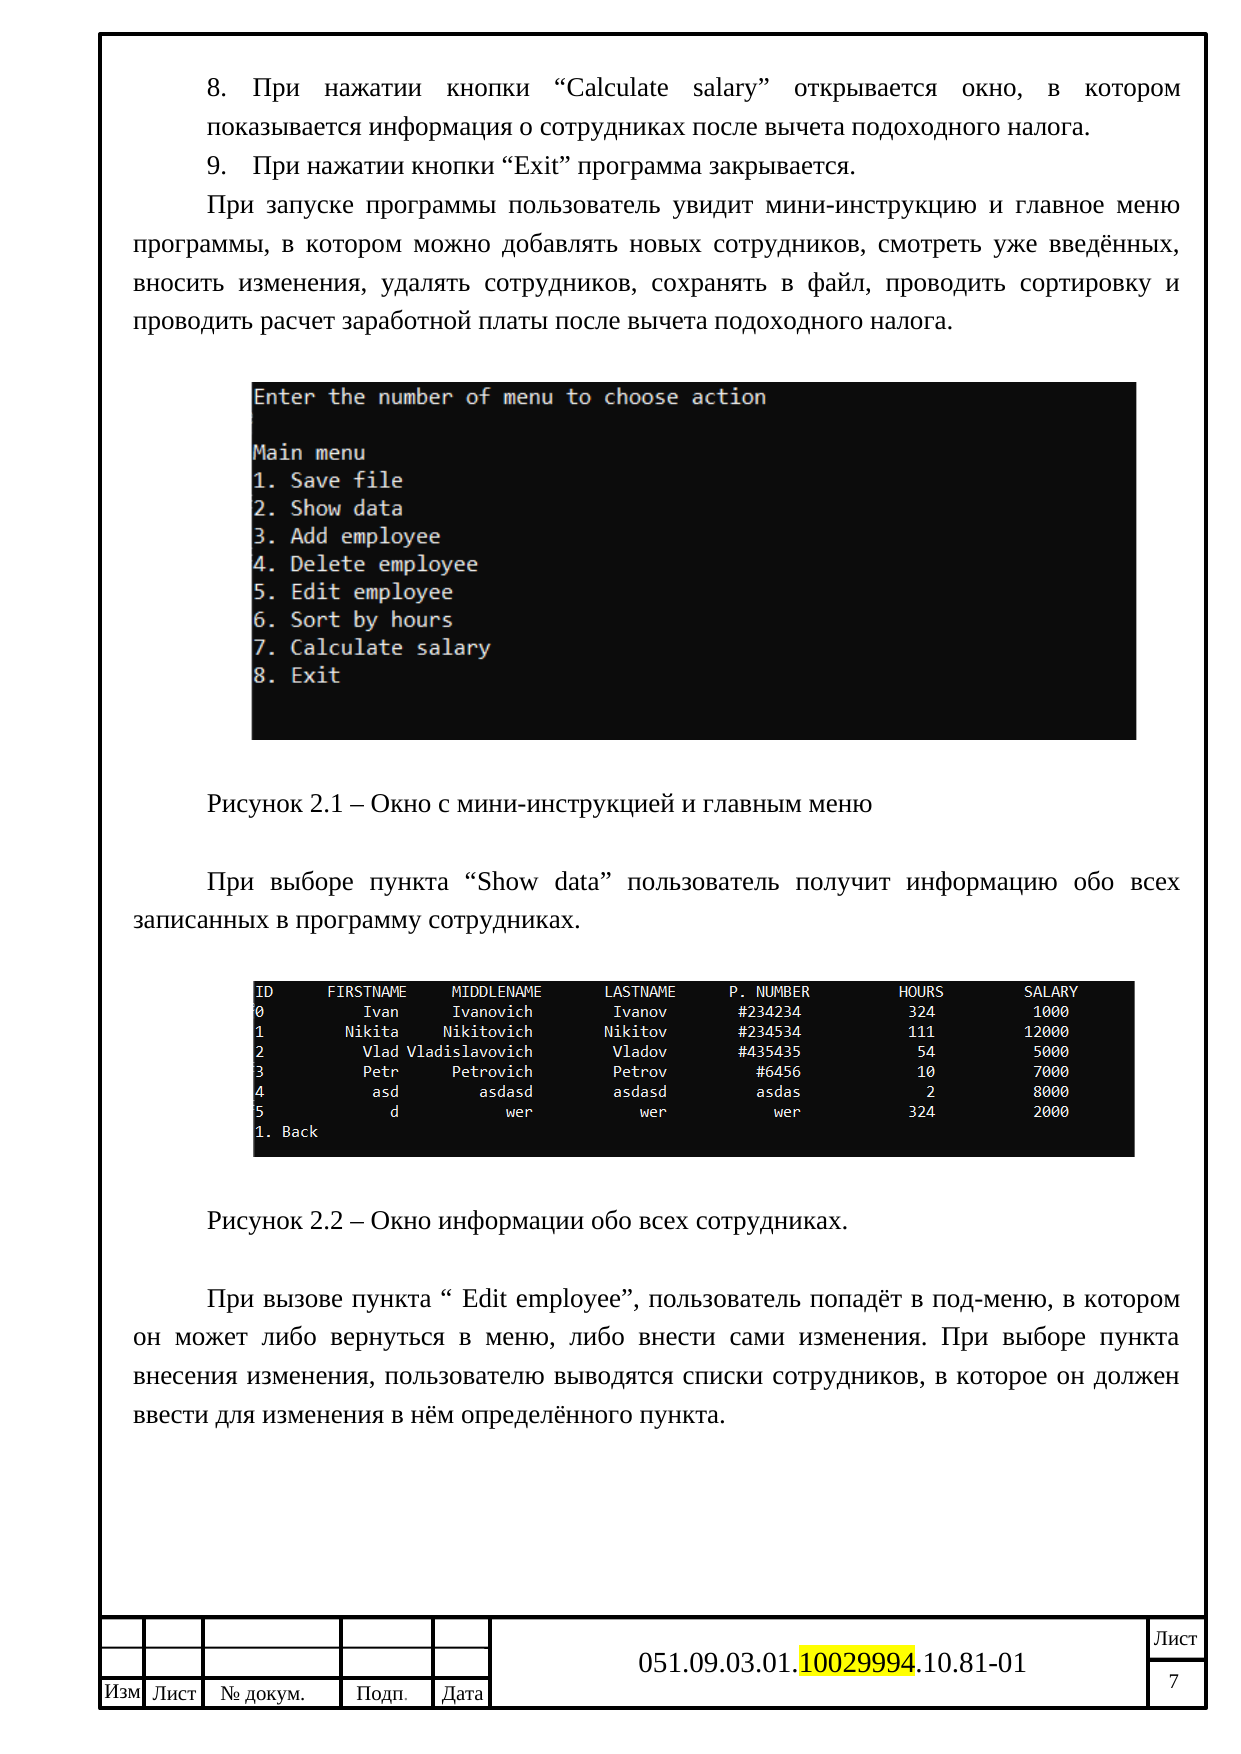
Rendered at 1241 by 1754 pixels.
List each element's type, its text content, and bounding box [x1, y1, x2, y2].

text Рисунок 2.1 – Окно с мини-инструкцией и главным меню [133, 787, 1181, 818]
list При нажатии кнопки “Exit” программа закрывается. [133, 149, 1181, 180]
text Рисунок 2.2 – Окно информации обо всех сотрудниках. [133, 1204, 1181, 1235]
picture [251, 382, 1137, 740]
text При вызове пункта “ Edit employee”, пользователь попадёт в под-меню, в котором он может либо вернуться в меню, либо внести сами изменения. При выборе пункта внесения изменения, пользователю выводятся списки сотрудников, в которое он должен ввести для изменения в нём определённого пункта. [133, 1282, 1181, 1429]
picture [253, 981, 1135, 1157]
text При выборе пункта “Show data” пользователь получит информацию обо всех записанных в программу сотрудниках. [133, 864, 1181, 934]
text При запуске программы пользователь увидит мини-инструкцию и главное меню программы, в котором можно добавлять новых сотрудников, смотреть уже введённых, вносить изменения, удалять сотрудников, сохранять в файл, проводить сортировку и проводить расчет заработной платы после вычета подоходного налога. [133, 188, 1181, 336]
list При нажатии кнопки “Calculate salary” открывается окно, в котором показывается информация о сотрудниках после вычета подоходного налога. [207, 71, 1181, 141]
